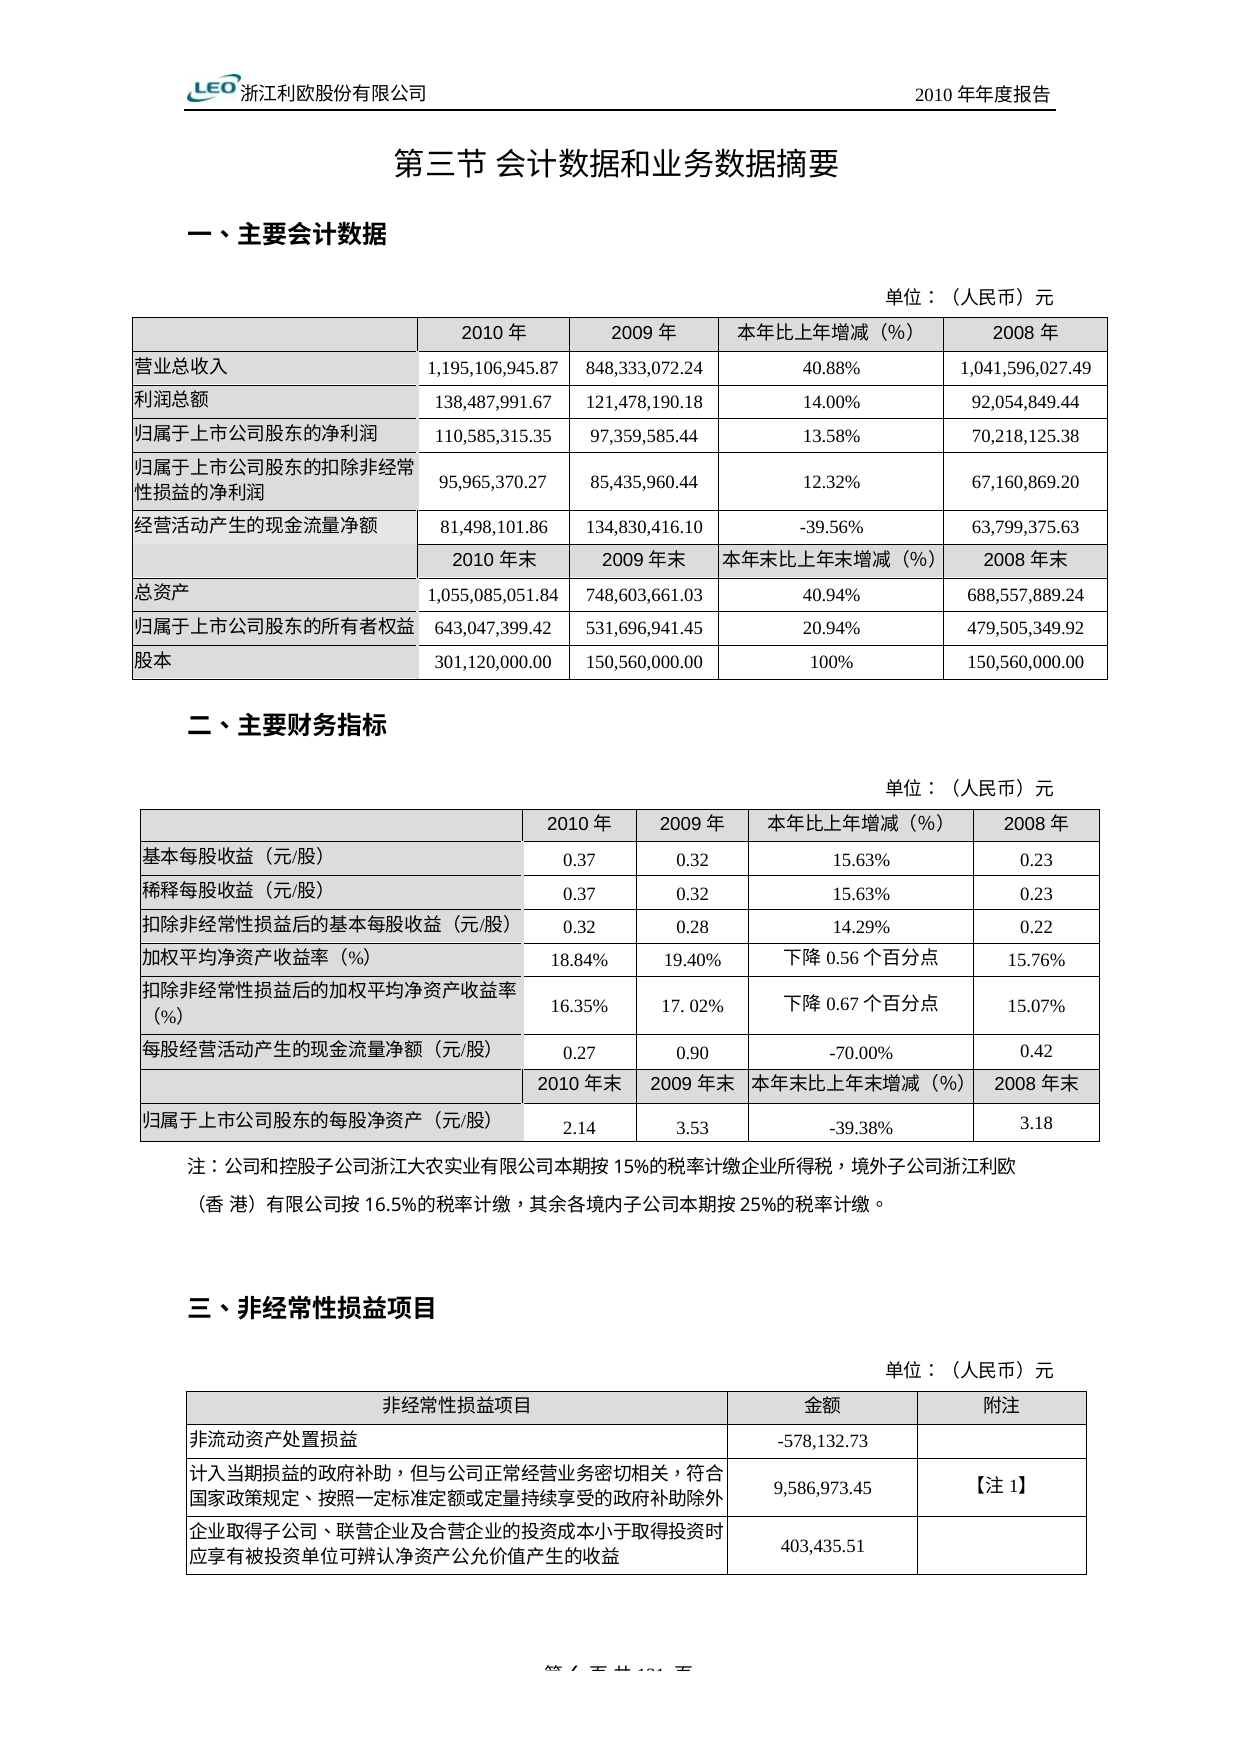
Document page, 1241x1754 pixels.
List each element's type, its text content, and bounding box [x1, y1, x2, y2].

table_cell 100% [719, 646, 943, 678]
table_cell 9,586,973.45 [728, 1459, 917, 1516]
table_cell 688,557,889.24 [944, 579, 1107, 611]
table_cell 1,055,085,051.84 [419, 579, 569, 611]
table_cell 0.23 [974, 842, 1099, 875]
table_header 金额 [728, 1392, 917, 1424]
table_cell 17. 02% [637, 977, 748, 1034]
table_header 2008 年 [944, 318, 1107, 351]
table_cell 134,830,416.10 [570, 511, 718, 544]
table_cell 归属于上市公司股东的每股净资产（元/股） [141, 1104, 521, 1141]
table_cell 95,965,370.27 [419, 453, 569, 510]
table_cell 81,498,101.86 [418, 511, 569, 544]
table_cell -70.00% [749, 1035, 973, 1069]
text 注：公司和控股子公司浙江大农实业有限公司本期按15%的税率计缴企业所得税，境外子公司浙江利欧（香 港）有限公司按16.5%的税率计缴，其余各境内子公司本期按25%的税率计缴。 [187, 1154, 1041, 1217]
table_cell 0.22 [974, 910, 1099, 942]
table_cell 150,560,000.00 [570, 646, 718, 678]
table_cell 0.42 [974, 1035, 1099, 1069]
table_cell 本年末比上年末增减（％） [749, 1070, 973, 1103]
table_cell 97,359,585.44 [570, 419, 718, 452]
text 单位：（人民币）元 [121, 1358, 1053, 1383]
table_cell 总资产 [133, 579, 416, 611]
table_cell 稀释每股收益（元/股） [141, 876, 521, 909]
table_cell 加权平均净资产收益率（%） [141, 944, 521, 976]
table_cell 479,505,349.92 [944, 612, 1107, 645]
text 单位：（人民币）元 [121, 284, 1053, 310]
table_cell 【注 1】 [918, 1459, 1086, 1516]
table_cell 85,435,960.44 [570, 453, 718, 510]
subtitle 三、非经常性损益项目 [187, 1290, 1041, 1324]
table_cell 计入当期损益的政府补助，但与公司正常经营业务密切相关，符合 国家政策规定、按照一定标准定额或定量持续享受的政府补助除外 [187, 1459, 727, 1516]
table_cell 0.37 [524, 842, 636, 875]
table_cell 企业取得子公司、联营企业及合营企业的投资成本小于取得投资时 应享有被投资单位可辨认净资产公允价值产生的收益 [187, 1517, 727, 1574]
table_cell 14.29% [749, 910, 973, 942]
table_cell -39.56% [719, 511, 943, 544]
table_cell 0.90 [637, 1035, 748, 1069]
table_cell 2008 年末 [974, 1070, 1099, 1103]
table_cell 0.32 [637, 876, 748, 909]
table_cell 92,054,849.44 [944, 386, 1107, 418]
table_cell 15.63% [749, 876, 973, 909]
table_cell 15.07% [974, 977, 1099, 1034]
table_cell 2010 年末 [418, 545, 569, 577]
table_cell 2010 年末 [523, 1070, 636, 1103]
table_header 2009 年 [570, 318, 718, 351]
table_cell 0.37 [524, 876, 636, 909]
table_cell 归属于上市公司股东的扣除非经常 性损益的净利润 [133, 453, 416, 510]
table_cell 本年末比上年末增减（％） [719, 545, 943, 577]
table_header 附注 [918, 1392, 1086, 1424]
table_cell 扣除非经常性损益后的加权平均净资产收益率 （%） [141, 977, 521, 1034]
table_cell 748,603,661.03 [570, 579, 718, 611]
table_cell 经营活动产生的现金流量净额 [133, 511, 417, 544]
table_cell 利润总额 [133, 386, 416, 418]
table_cell 14.00% [719, 386, 943, 418]
table_cell 0.23 [974, 876, 1099, 909]
table_cell 0.32 [637, 842, 748, 875]
table_cell 110,585,315.35 [419, 419, 569, 452]
table_cell [918, 1517, 1086, 1574]
table_cell 每股经营活动产生的现金流量净额（元/股） [141, 1035, 521, 1069]
table_cell 12.32% [719, 453, 943, 510]
table_cell 0.28 [637, 910, 748, 942]
table_cell 531,696,941.45 [570, 612, 718, 645]
table_cell 150,560,000.00 [944, 646, 1107, 678]
table_header 非经常性损益项目 [187, 1392, 727, 1424]
table_cell 0.27 [524, 1035, 636, 1069]
table_cell [918, 1425, 1086, 1458]
table_header 2009 年 [637, 810, 748, 841]
picture [187, 74, 241, 102]
table_cell 下降 0.56 个百分点 [749, 944, 973, 976]
table_cell 848,333,072.24 [570, 352, 718, 384]
table_cell 非流动资产处置损益 [187, 1425, 727, 1458]
table_cell 121,478,190.18 [570, 386, 718, 418]
table_header [133, 318, 417, 351]
table_header 本年比上年增减（％） [749, 810, 973, 841]
table_cell 归属于上市公司股东的净利润 [133, 419, 416, 452]
table_header [141, 810, 522, 841]
table_cell 16.35% [524, 977, 636, 1034]
table_header 2010 年 [418, 318, 569, 351]
table_cell 0.32 [524, 910, 636, 942]
table_cell 2009 年末 [570, 545, 718, 577]
subtitle 二、主要财务指标 [187, 708, 1041, 742]
table_cell 643,047,399.42 [419, 612, 569, 645]
table_header 2008 年 [974, 810, 1099, 841]
table_cell 18.84% [524, 944, 636, 976]
table_cell 403,435.51 [728, 1517, 917, 1574]
table_cell 下降 0.67 个百分点 [749, 977, 973, 1034]
table_header 本年比上年增减（％） [719, 318, 943, 351]
text 单位：（人民币）元 [121, 775, 1053, 801]
table_cell [133, 545, 417, 577]
table_cell 2009 年末 [637, 1070, 748, 1103]
subtitle 第三节 会计数据和业务数据摘要 [393, 141, 1041, 184]
table_cell 归属于上市公司股东的所有者权益 [133, 612, 416, 645]
table_header 2010 年 [523, 810, 636, 841]
subtitle 一、主要会计数据 [187, 217, 1041, 251]
table_cell 1,041,596,027.49 [944, 352, 1107, 384]
table_cell 40.94% [719, 579, 943, 611]
table_cell 40.88% [719, 352, 943, 384]
table_cell 13.58% [719, 419, 943, 452]
table_cell 20.94% [719, 612, 943, 645]
table_cell 138,487,991.67 [419, 386, 569, 418]
table_cell -578,132.73 [728, 1425, 917, 1458]
table_cell 营业总收入 [133, 352, 416, 384]
table_cell 67,160,869.20 [944, 453, 1107, 510]
table_cell 63,799,375.63 [944, 511, 1107, 544]
table_cell 70,218,125.38 [944, 419, 1107, 452]
table_cell 3.53 [637, 1104, 748, 1141]
table_cell 基本每股收益（元/股） [141, 842, 521, 875]
table_cell 2008 年末 [944, 545, 1107, 577]
table_cell 2.14 [524, 1104, 636, 1141]
table_cell 1,195,106,945.87 [419, 352, 569, 384]
table_cell [141, 1070, 522, 1103]
table_cell 股本 [133, 646, 416, 678]
table_cell 15.76% [974, 944, 1099, 976]
table_cell 15.63% [749, 842, 973, 875]
table_cell 3.18 [974, 1104, 1099, 1141]
table_cell 19.40% [637, 944, 748, 976]
table_cell -39.38% [749, 1104, 973, 1141]
table_cell 扣除非经常性损益后的基本每股收益（元/股） [141, 910, 521, 942]
table_cell 301,120,000.00 [419, 646, 569, 678]
